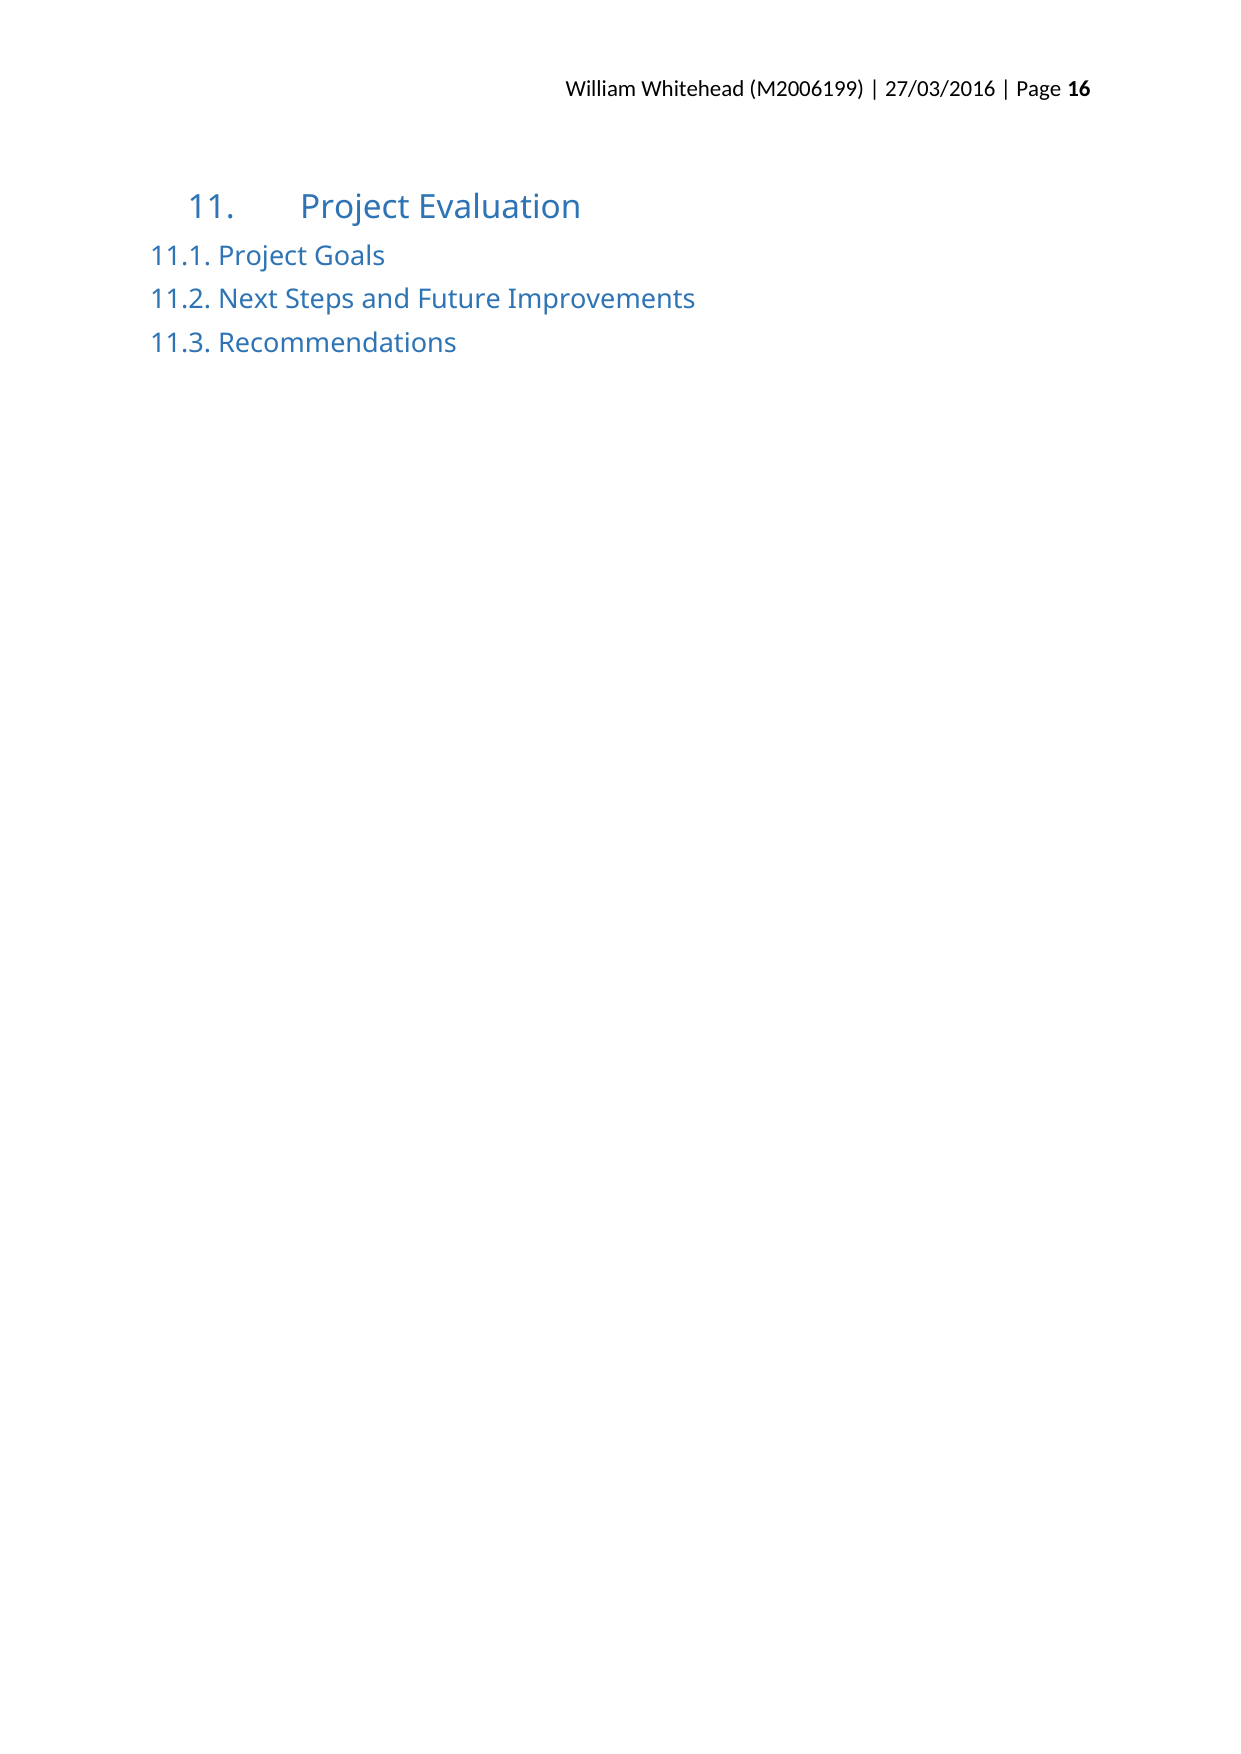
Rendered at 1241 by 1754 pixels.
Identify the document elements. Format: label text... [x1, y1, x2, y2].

subtitle Project Evaluation [187, 183, 1090, 228]
subtitle 11.3. Recommendations [150, 324, 1090, 361]
subtitle 11.2. Next Steps and Future Improvements [150, 280, 1090, 317]
subtitle 11.1. Project Goals [150, 236, 1090, 273]
